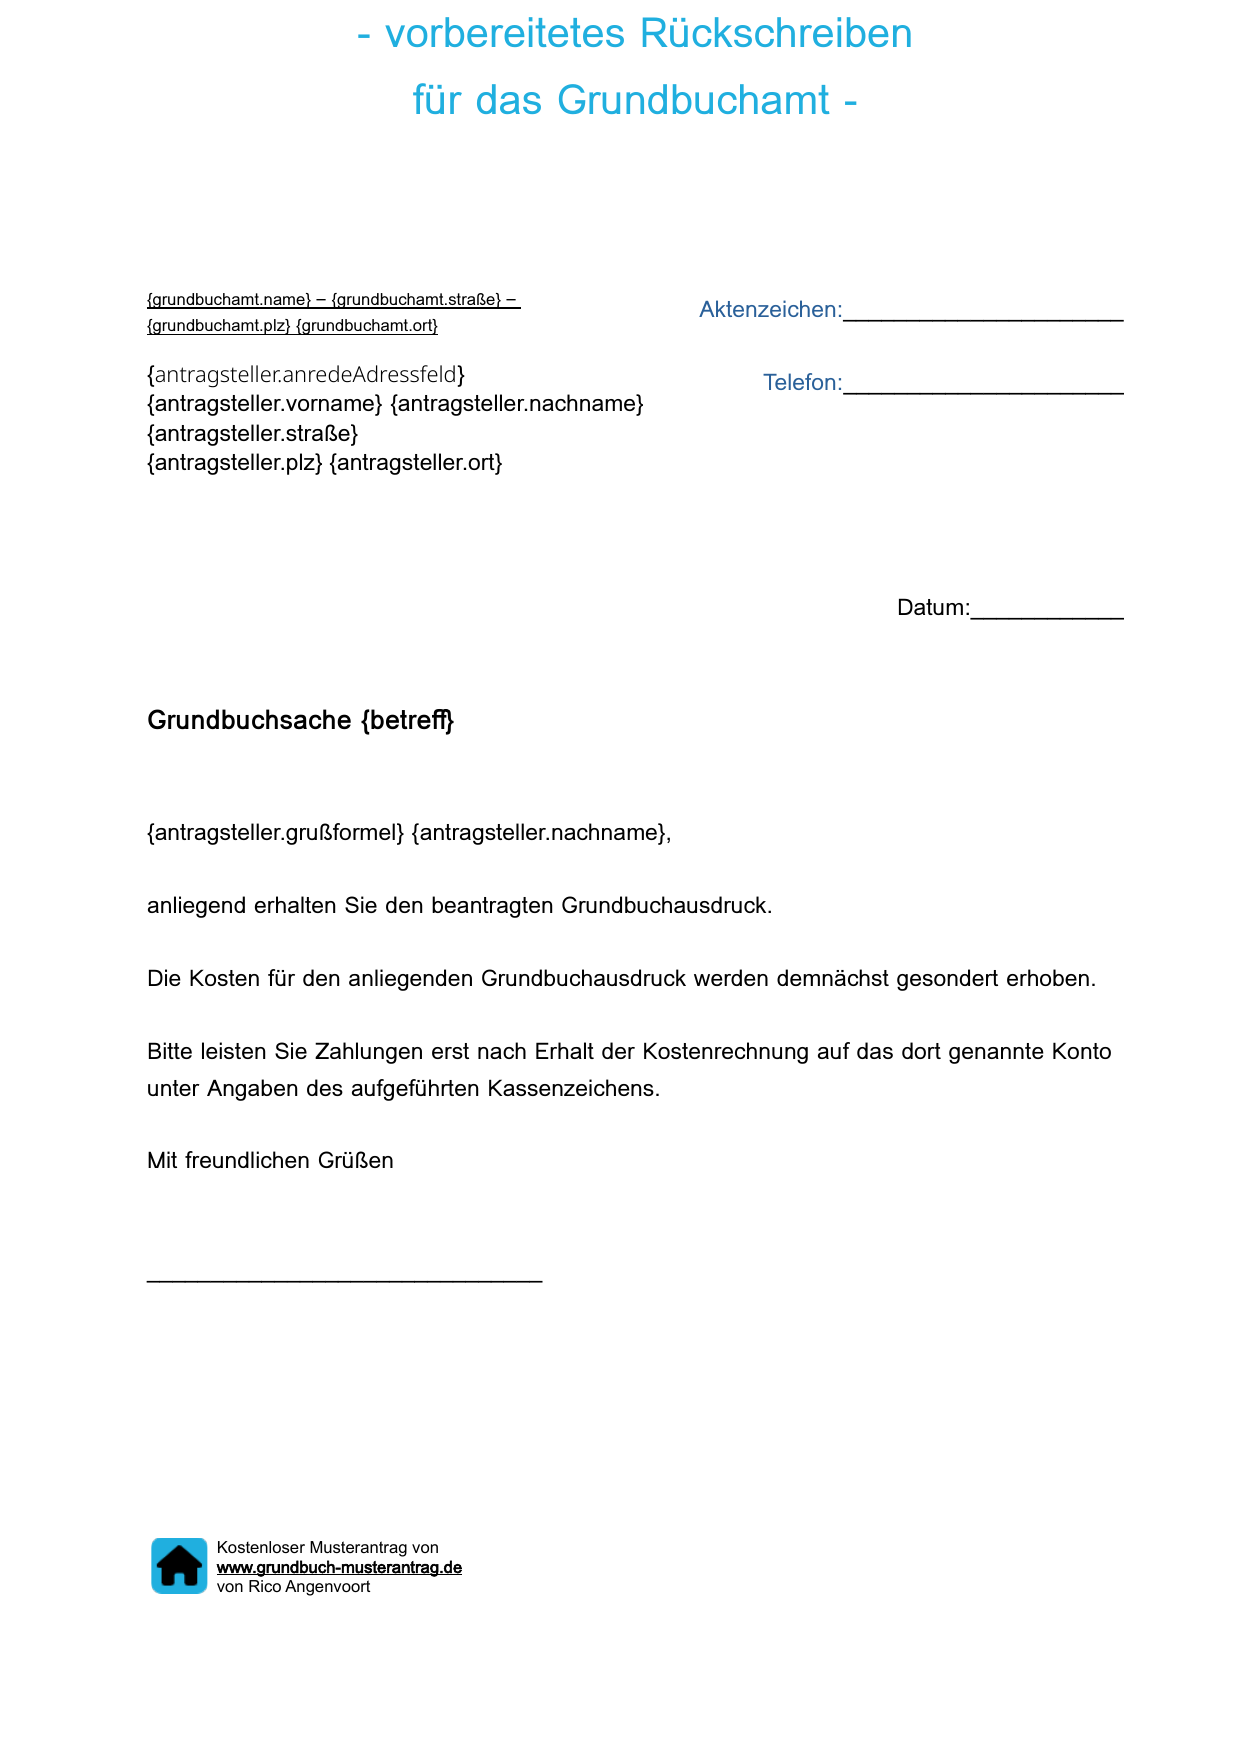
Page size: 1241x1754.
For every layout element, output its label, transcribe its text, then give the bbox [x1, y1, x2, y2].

text Grundbuchsache {betreff} [147, 698, 1123, 742]
text Aktenzeichen:______________________ [690, 291, 1123, 328]
text Die Kosten für den anliegenden Grundbuchausdruck werden demnächst gesondert erhoben. [147, 960, 1123, 997]
text Bitte leisten Sie Zahlungen erst nach Erhalt der Kostenrechnung auf das dort genannte Konto unter Angaben des aufgeführten Kassenzeichens. [147, 1033, 1123, 1106]
text _______________________________ [147, 1252, 1123, 1288]
text Telefon:______________________ [690, 364, 1123, 401]
text {antragsteller.plz} {antragsteller.ort} [147, 447, 648, 477]
text {antragsteller.anredeAdressfeld} [147, 359, 648, 388]
picture [151, 1538, 208, 1594]
text Datum:____________ [147, 589, 1123, 626]
text {antragsteller.grußformel} {antragsteller.nachname}, [147, 814, 1123, 851]
text {antragsteller.straße} [147, 418, 648, 447]
text anliegend erhalten Sie den beantragten Grundbuchausdruck. [147, 887, 1123, 924]
text {grundbuchamt.name} – {grundbuchamt.straße} – {grundbuchamt.plz} {grundbuchamt.ort} [147, 286, 648, 339]
text Mit freundlichen Grüßen [147, 1143, 1123, 1179]
text für das Grundbuchamt - [147, 66, 1123, 132]
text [147, 388, 648, 418]
text - vorbereitetes Rückschreiben [147, 0, 1123, 66]
